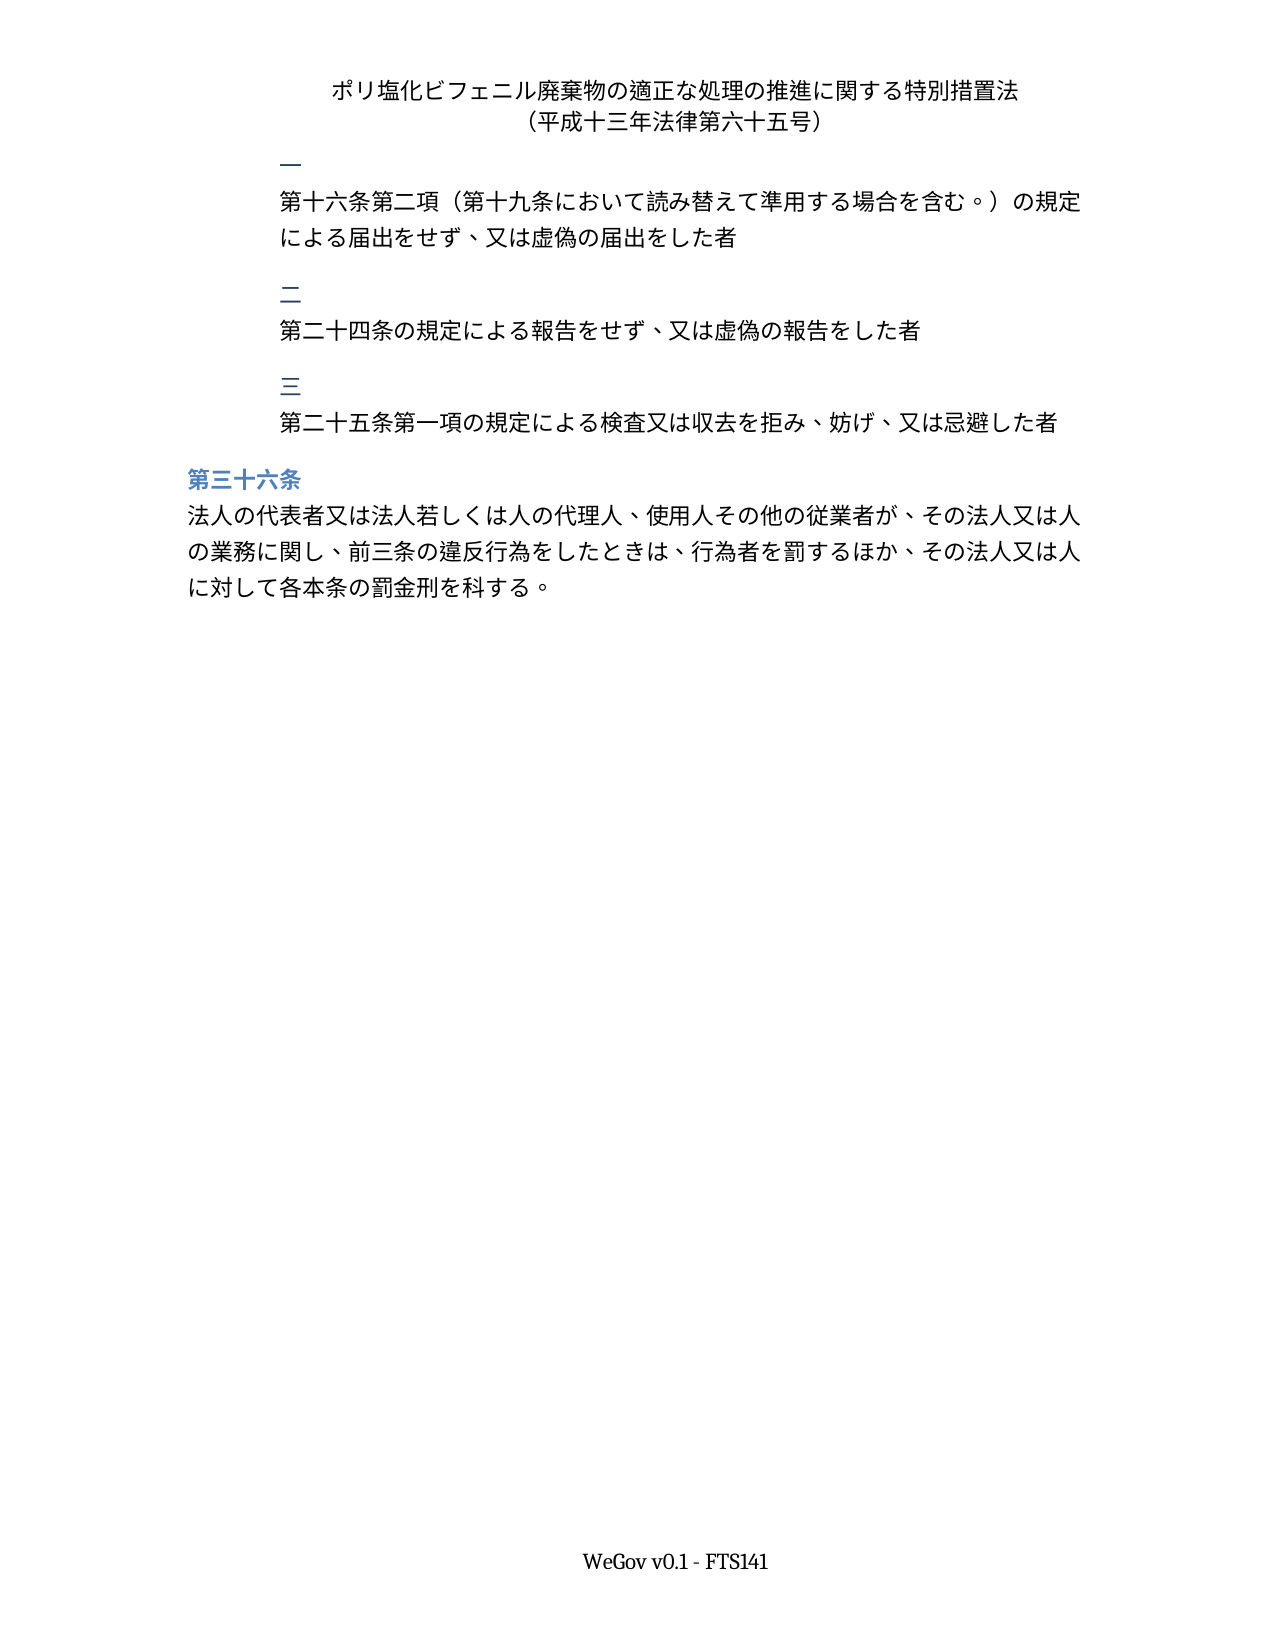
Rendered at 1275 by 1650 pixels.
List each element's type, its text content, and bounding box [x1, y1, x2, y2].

subtitle 一 [279, 150, 1087, 181]
text 第二十四条の規定による報告をせず、又は虚偽の報告をした者 [279, 314, 1087, 346]
text 第十六条第二項（第十九条において読み替えて準用する場合を含む。）の規定による届出をせず、又は虚偽の届出をした者 [279, 186, 1087, 253]
subtitle 三 [279, 371, 1087, 403]
subtitle 二 [279, 279, 1087, 310]
text 第二十五条第一項の規定による検査又は収去を拒み、妨げ、又は忌避した者 [279, 407, 1087, 438]
text 法人の代表者又は法人若しくは人の代理人、使用人その他の従業者が、その法人又は人の業務に関し、前三条の違反行為をしたときは、行為者を罰するほか、その法人又は人に対して各本条の罰金刑を科する。 [187, 500, 1087, 603]
subtitle 第三十六条 [187, 464, 1087, 495]
